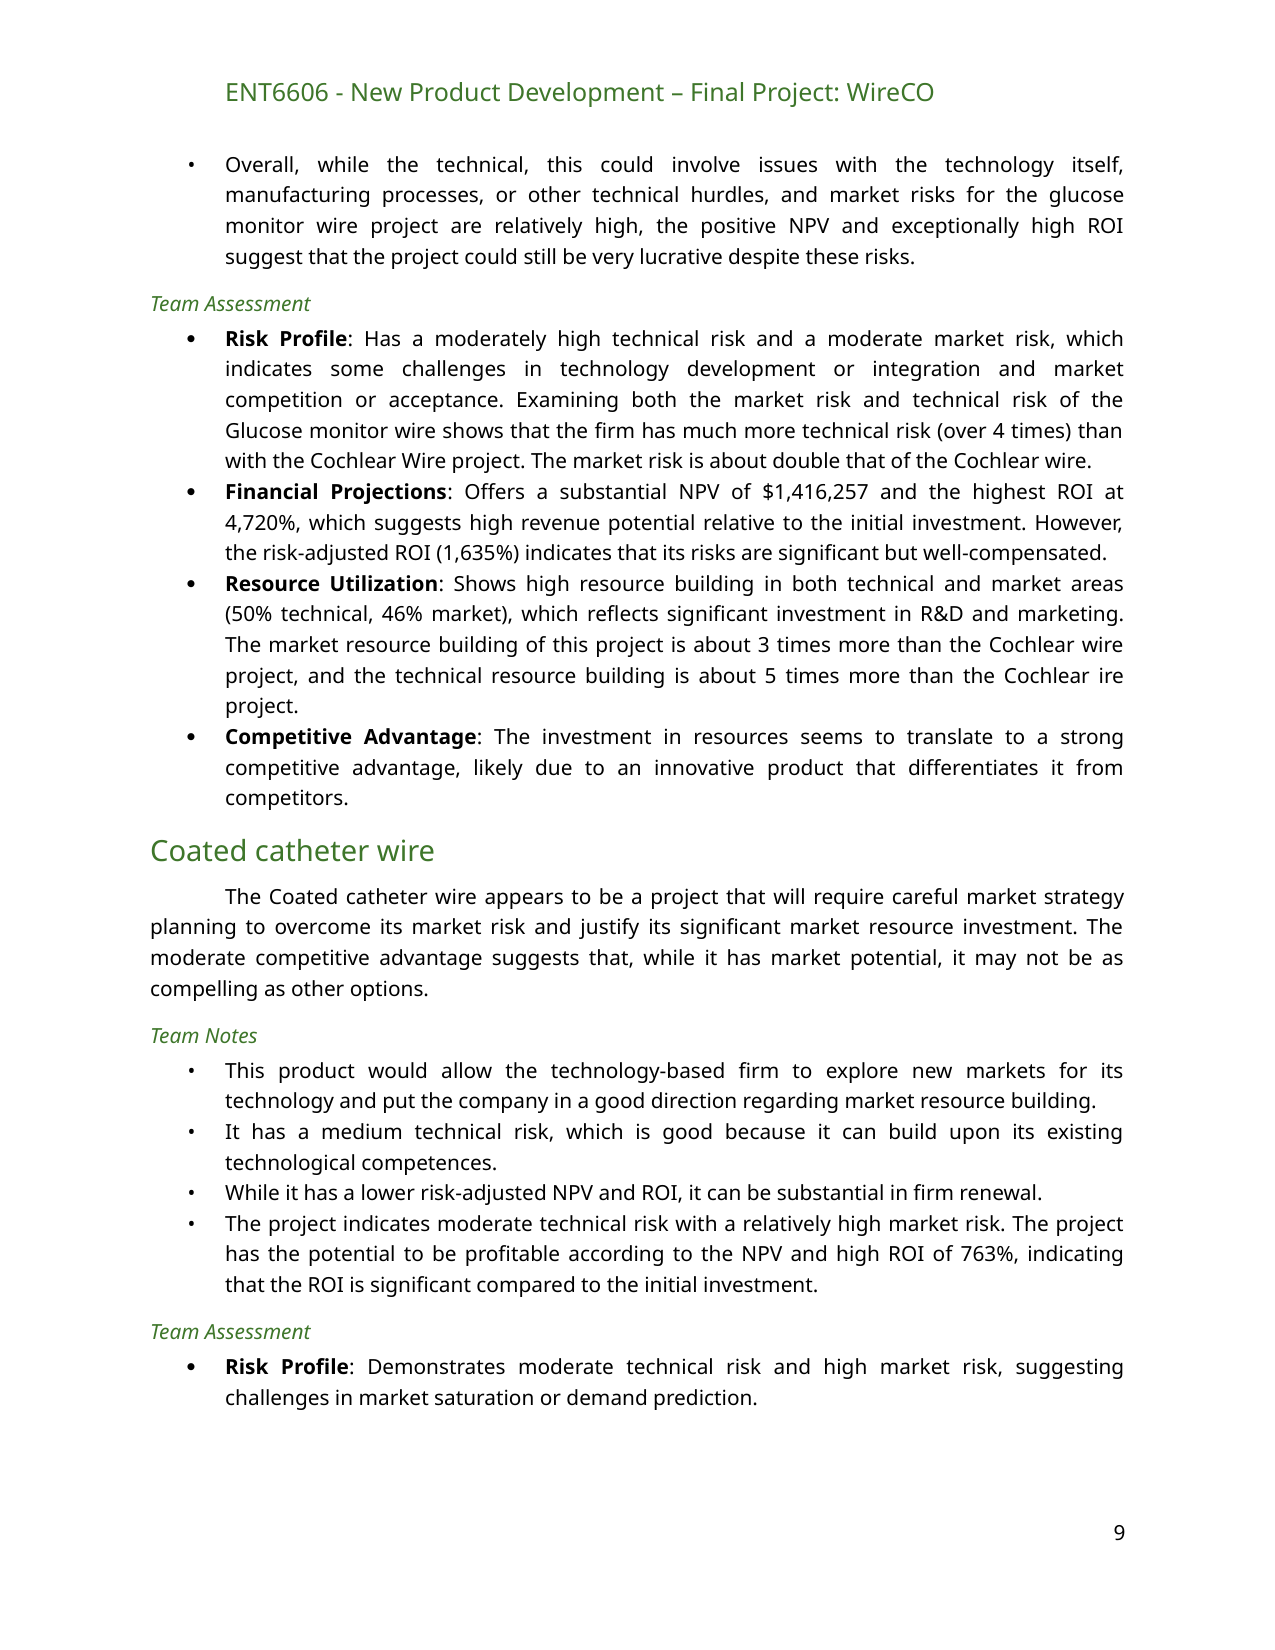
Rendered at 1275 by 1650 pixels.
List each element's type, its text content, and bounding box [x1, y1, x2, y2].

list Competitive Advantage: The investment in resources seems to translate to a strong competitive advantage, likely due to an innovative product that differentiates it from competitors. [187, 722, 1125, 812]
subtitle Coated catheter wire [150, 831, 1125, 870]
subtitle Team Notes [150, 1021, 1125, 1049]
list Resource Utilization: Shows high resource building in both technical and market areas (50% technical, 46% market), which reflects significant investment in R&D and marketing. The market resource building of this project is about 3 times more than the Cochlear wire project, and the technical resource building is about 5 times more than the Cochlear ire project. [187, 569, 1125, 720]
list Risk Profile: Demonstrates moderate technical risk and high market risk, suggesting challenges in market saturation or demand prediction. [187, 1352, 1125, 1411]
subtitle Team Assessment [150, 289, 1125, 318]
list While it has a lower risk-adjusted NPV and ROI, it can be substantial in firm renewal. [187, 1178, 1125, 1207]
list The project indicates moderate technical risk with a relatively high market risk. The project has the potential to be profitable according to the NPV and high ROI of 763%, indicating that the ROI is significant compared to the initial investment. [187, 1209, 1125, 1298]
list It has a medium technical risk, which is good because it can build upon its existing technological competences. [187, 1117, 1125, 1176]
list This product would allow the technology-based firm to explore new markets for its technology and put the company in a good direction regarding market resource building. [187, 1056, 1125, 1115]
text The Coated catheter wire appears to be a project that will require careful market strategy planning to overcome its market risk and justify its significant market resource investment. The moderate competitive advantage suggests that, while it has market potential, it may not be as compelling as other options. [150, 882, 1125, 1002]
list Financial Projections: Offers a substantial NPV of $1,416,257 and the highest ROI at 4,720%, which suggests high revenue potential relative to the initial investment. However, the risk-adjusted ROI (1,635%) indicates that its risks are significant but well-compensated. [187, 477, 1125, 567]
subtitle Team Assessment [150, 1317, 1125, 1346]
list Risk Profile: Has a moderately high technical risk and a moderate market risk, which indicates some challenges in technology development or integration and market competition or acceptance. Examining both the market risk and technical risk of the Glucose monitor wire shows that the firm has much more technical risk (over 4 times) than with the Cochlear Wire project. The market risk is about double that of the Cochlear wire. [187, 324, 1125, 475]
list Overall, while the technical, this could involve issues with the technology itself, manufacturing processes, or other technical hurdles, and market risks for the glucose monitor wire project are relatively high, the positive NPV and exceptionally high ROI suggest that the project could still be very lucrative despite these risks. [187, 150, 1125, 270]
